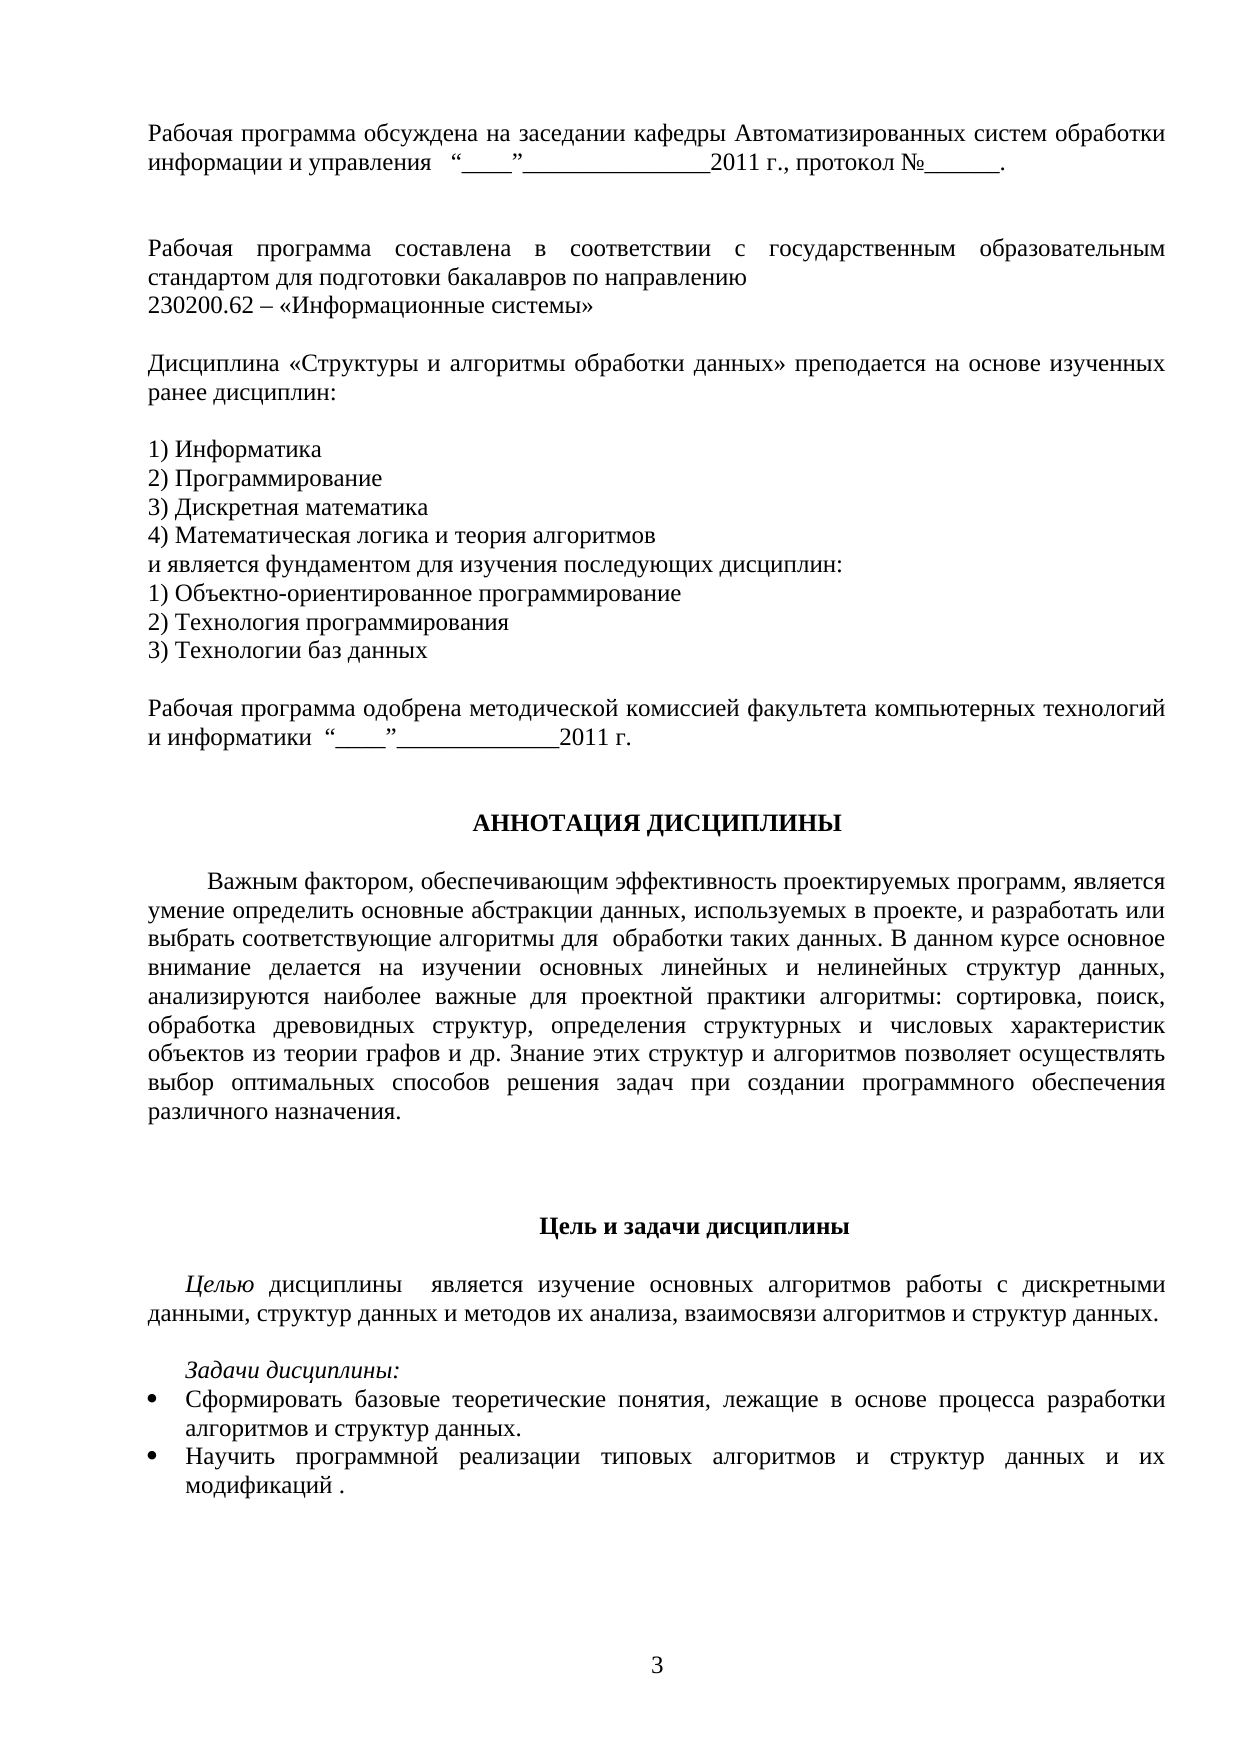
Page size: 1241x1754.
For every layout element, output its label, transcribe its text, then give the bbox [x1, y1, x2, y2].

text 2) Программирование [148, 463, 1166, 492]
text Важным фактором, обеспечивающим эффективность проектируемых программ, является умение определить основные абстракции данных, используемых в проекте, и разработать или выбрать соответствующие алгоритмы для обработки таких данных. В данном курсе основное внимание делается на изучении основных линейных и нелинейных структур данных, анализируются наиболее важные для проектной практики алгоритмы: сортировка, поиск, обработка древовидных структур, определения структурных и числовых характеристик объектов из теории графов и др. Знание этих структур и алгоритмов позволяет осуществлять выбор оптимальных способов решения задач при создании программного обеспечения различного назначения. [148, 866, 1166, 1125]
text и является фундаментом для изучения последующих дисциплин: [148, 549, 1166, 578]
text Рабочая программа одобрена методической комиссией факультета компьютерных технологий и информатики “____”_____________2011 г. [148, 693, 1166, 751]
text 3) Технологии баз данных [148, 636, 1166, 664]
text Рабочая программа обсуждена на заседании кафедры Автоматизированных систем обработки информации и управления “____”_______________2011 г., протокол №______. [148, 118, 1166, 176]
text 230200.62 – «Информационные системы» [148, 291, 1166, 319]
text Задачи дисциплины: [148, 1355, 1166, 1384]
list Сформировать базовые теоретические понятия, лежащие в основе процесса разработки алгоритмов и структур данных. [148, 1384, 1166, 1441]
title Цель и задачи дисциплины [148, 1211, 1166, 1240]
text 4) Математическая логика и теория алгоритмов [148, 521, 1166, 549]
text 1) Информатика [148, 434, 1166, 463]
text АННОТАЦИЯ ДИСЦИПЛИНЫ [148, 808, 1166, 837]
text Дисциплина «Структуры и алгоритмы обработки данных» преподается на основе изученных ранее дисциплин: [148, 348, 1166, 406]
text 2) Технология программирования [148, 607, 1166, 636]
text 3) Дискретная математика [148, 492, 1166, 521]
list Научить программной реализации типовых алгоритмов и структур данных и их модификаций . [148, 1441, 1166, 1499]
text Рабочая программа составлена в соответствии с государственным образовательным стандартом для подготовки бакалавров по направлению [148, 233, 1166, 291]
text 1) Объектно-ориентированное программирование [148, 578, 1166, 607]
text Целью дисциплины является изучение основных алгоритмов работы с дискретными данными, структур данных и методов их анализа, взаимосвязи алгоритмов и структур данных. [148, 1269, 1166, 1326]
